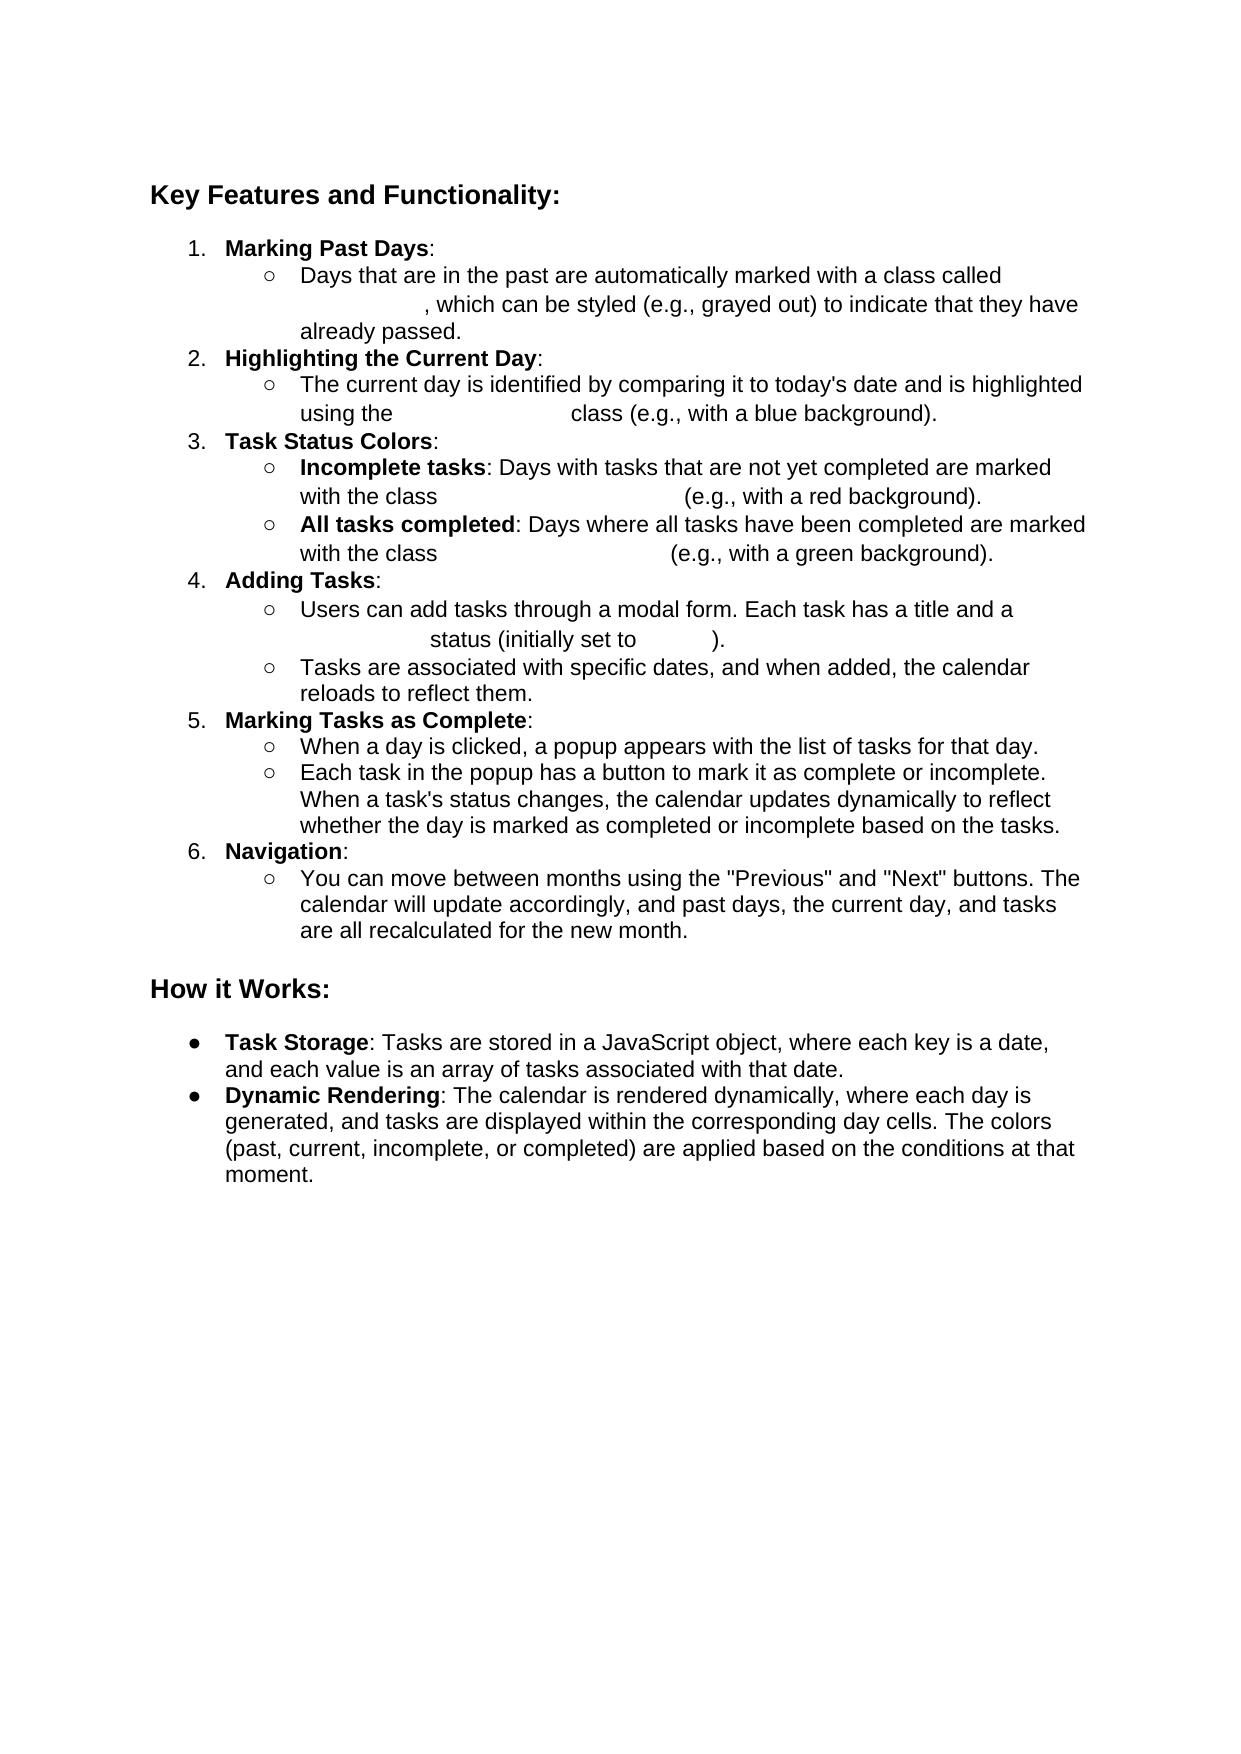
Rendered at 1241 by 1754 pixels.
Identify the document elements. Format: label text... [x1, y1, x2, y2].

subtitle Key Features and Functionality: [150, 179, 1090, 210]
list You can move between months using the "Previous" and "Next" buttons. The calendar will update accordingly, and past days, the current day, and tasks are all recalculated for the new month. [262, 865, 1090, 944]
list Each task in the popup has a button to mark it as complete or incomplete. When a task's status changes, the calendar updates dynamically to reflect whether the day is marked as completed or incomplete based on the tasks. [262, 759, 1090, 838]
list Incomplete tasks: Days with tasks that are not yet completed are marked with the class .incomplete-tasks (e.g., with a red background). [262, 454, 1090, 511]
list The current day is identified by comparing it to today's date and is highlighted using the .current-day class (e.g., with a blue background). [262, 371, 1090, 428]
list When a day is clicked, a popup appears with the list of tasks for that day. [262, 733, 1090, 759]
list Adding Tasks: [187, 567, 1090, 593]
list Users can add tasks through a modal form. Each task has a title and a completed status (initially set to false). [262, 593, 1090, 654]
list Highlighting the Current Day: [187, 345, 1090, 371]
list All tasks completed: Days where all tasks have been completed are marked with the class .completed-tasks (e.g., with a green background). [262, 511, 1090, 567]
subtitle How it Works: [150, 973, 1090, 1004]
list Marking Past Days: [187, 235, 1090, 262]
list Dynamic Rendering: The calendar is rendered dynamically, where each day is generated, and tasks are displayed within the corresponding day cells. The colors (past, current, incomplete, or completed) are applied based on the conditions at that moment. [187, 1082, 1090, 1187]
list Task Storage: Tasks are stored in a JavaScript object, where each key is a date, and each value is an array of tasks associated with that date. [187, 1029, 1090, 1082]
list Task Status Colors: [187, 428, 1090, 454]
list Navigation: [187, 838, 1090, 865]
list Days that are in the past are automatically marked with a class called .past-day, which can be styled (e.g., grayed out) to indicate that they have already passed. [262, 262, 1090, 345]
list Marking Tasks as Complete: [187, 707, 1090, 733]
list Tasks are associated with specific dates, and when added, the calendar reloads to reflect them. [262, 654, 1090, 707]
